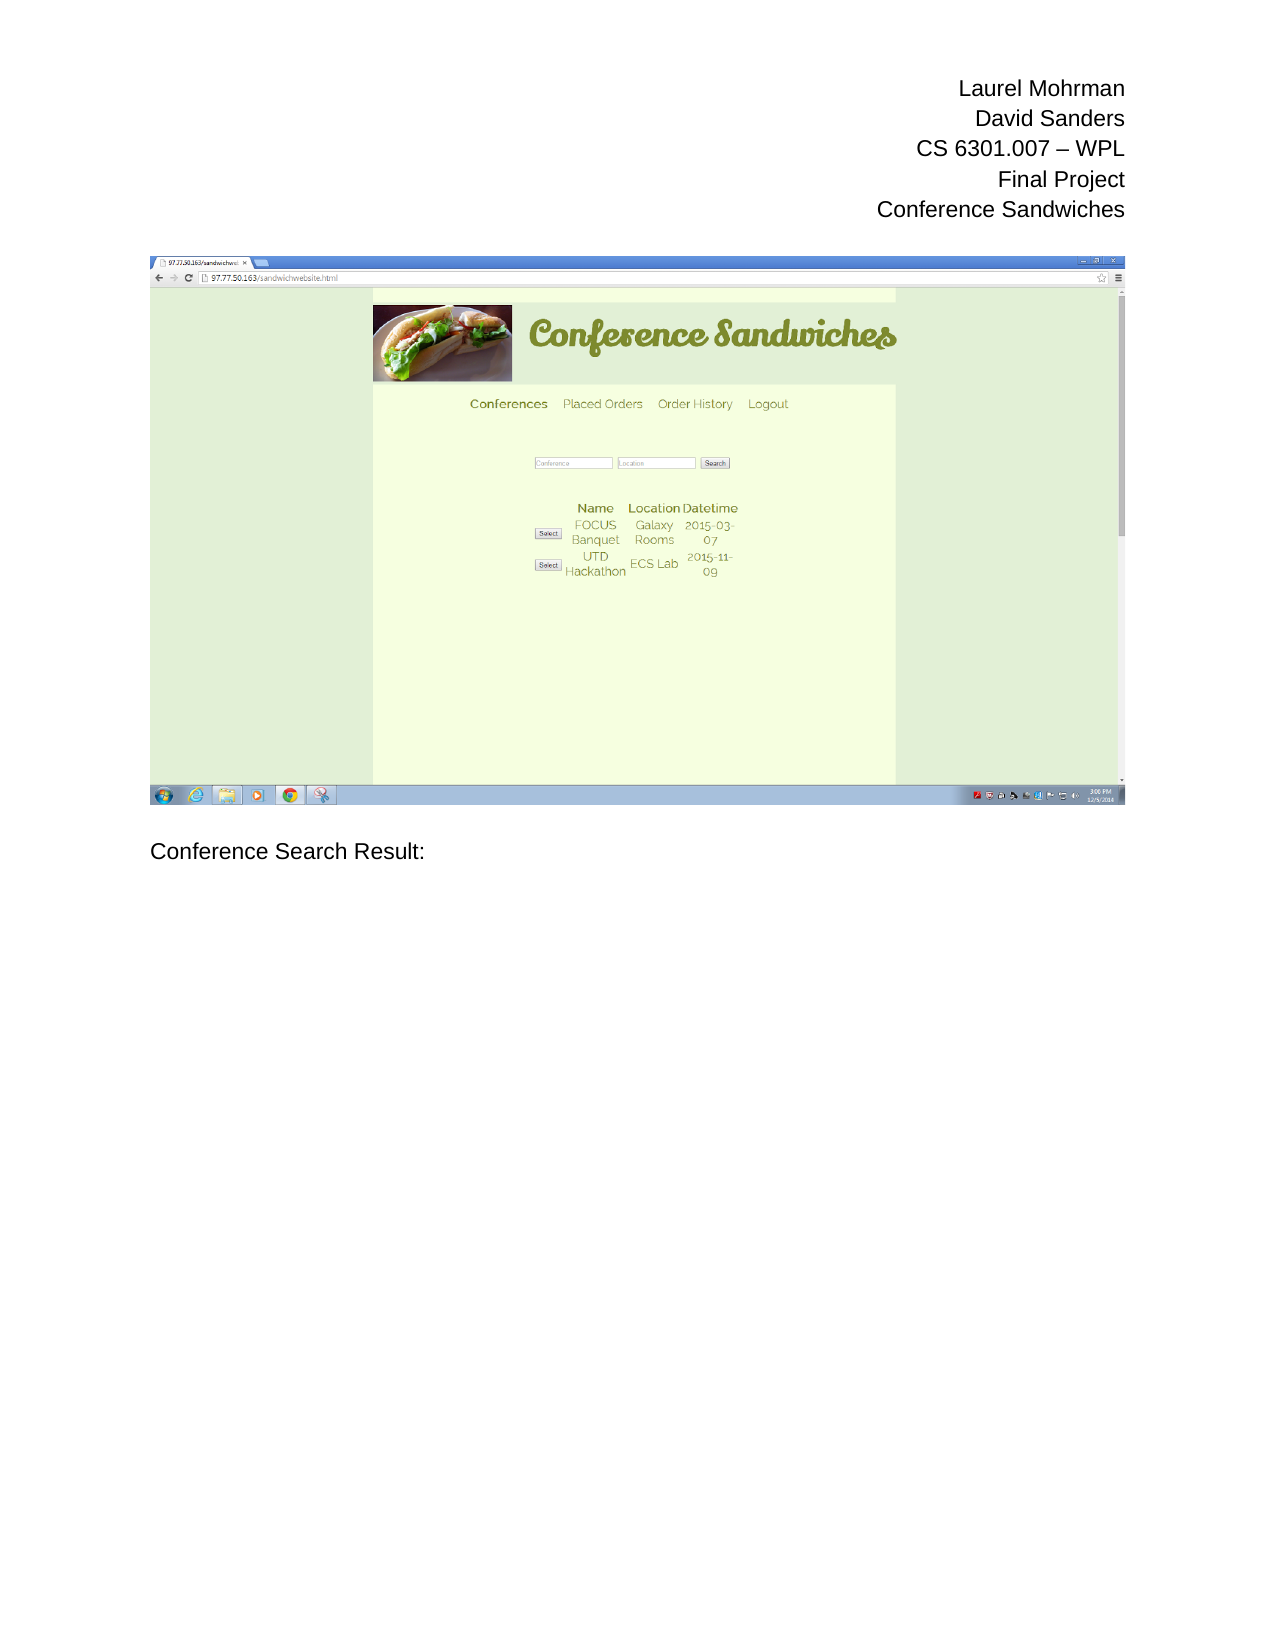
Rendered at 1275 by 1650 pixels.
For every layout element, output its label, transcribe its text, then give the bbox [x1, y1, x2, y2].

picture [150, 256, 1125, 805]
text Conference Search Result: [150, 838, 1125, 864]
